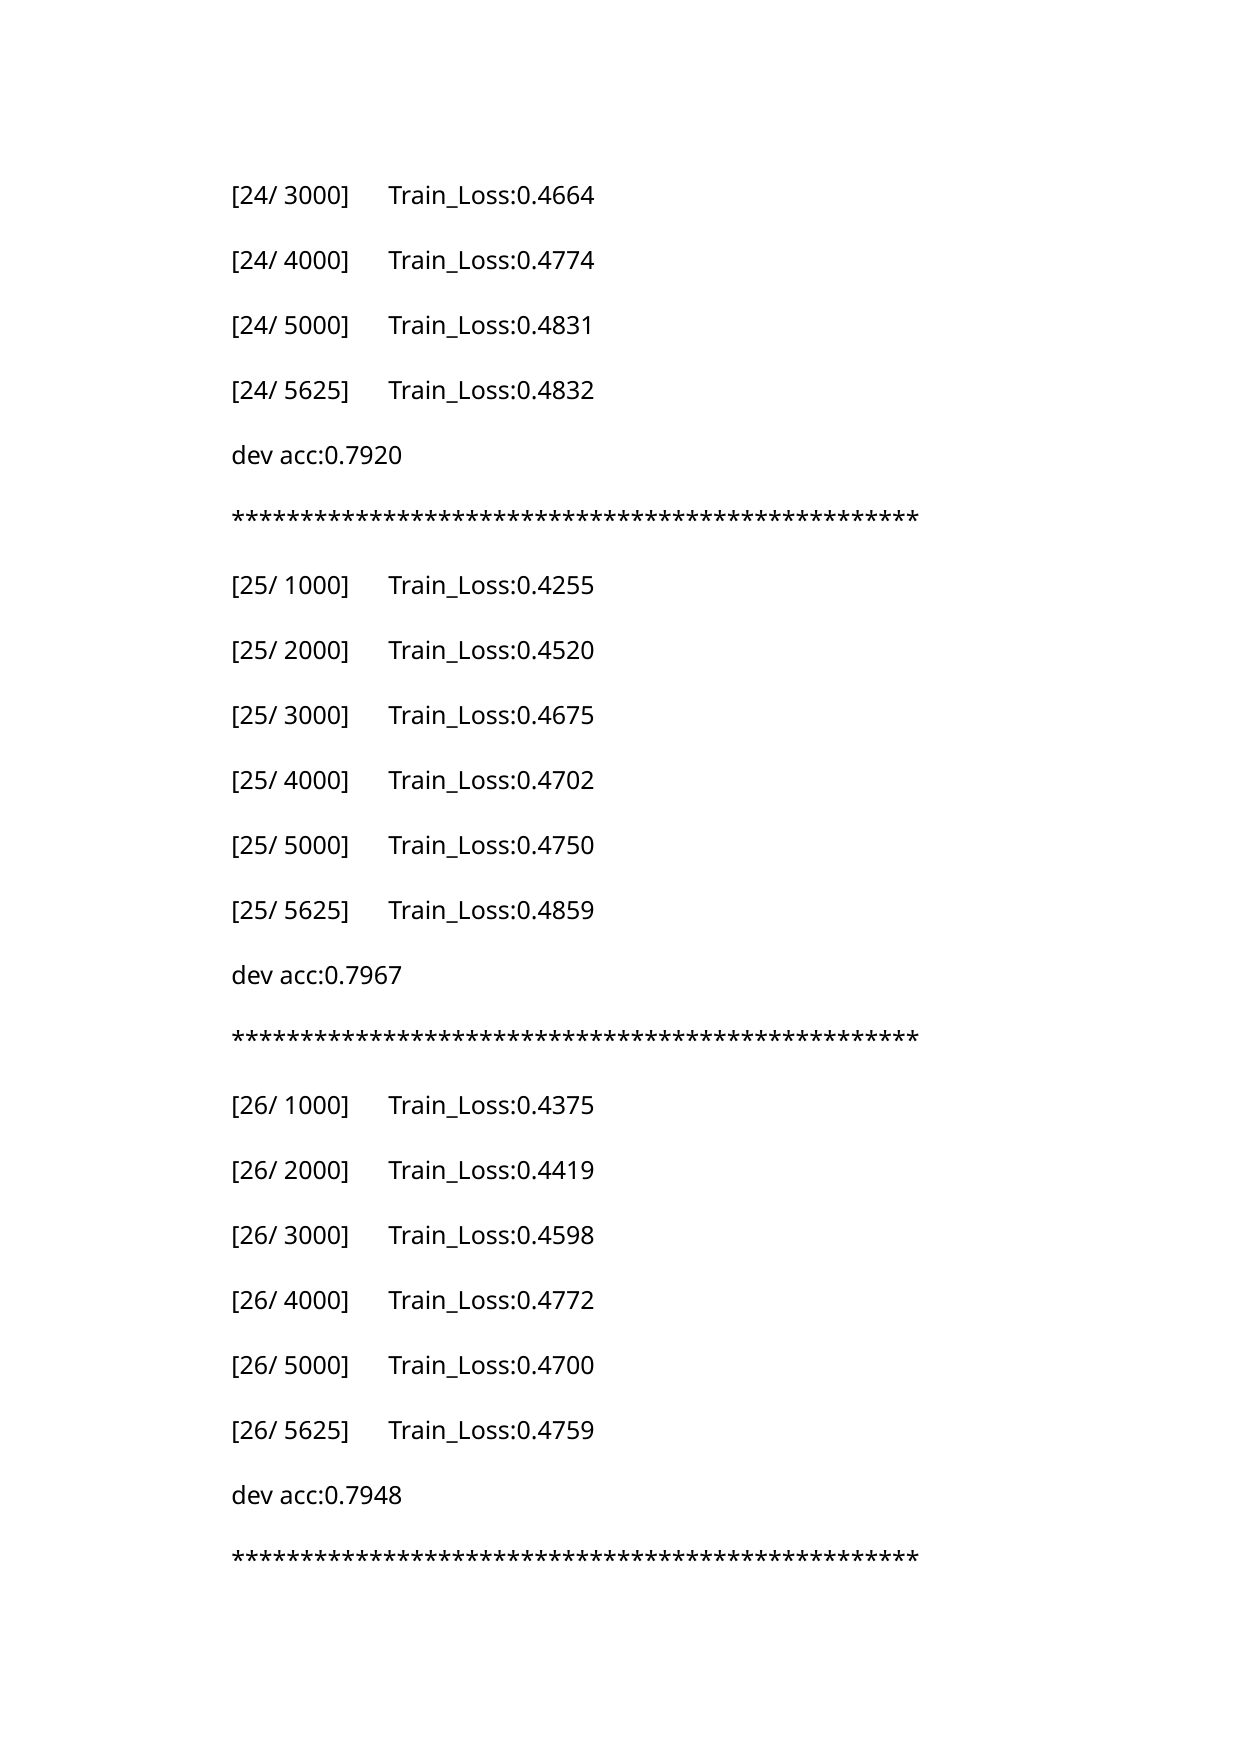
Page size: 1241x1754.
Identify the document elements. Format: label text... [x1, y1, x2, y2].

text dev acc:0.7920 [187, 422, 1053, 487]
text [25/ 2000] Train_Loss:0.4520 [187, 617, 1053, 682]
text [24/ 5000] Train_Loss:0.4831 [187, 292, 1053, 357]
text [25/ 5625] Train_Loss:0.4859 [187, 877, 1053, 942]
text [24/ 3000] Train_Loss:0.4664 [187, 162, 1053, 227]
text [26/ 5625] Train_Loss:0.4759 [187, 1397, 1053, 1462]
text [187, 487, 1053, 552]
text ************************************************** [187, 1527, 1053, 1592]
text [25/ 3000] Train_Loss:0.4675 [187, 682, 1053, 747]
text dev acc:0.7967 [187, 942, 1053, 1007]
text [24/ 4000] Train_Loss:0.4774 [187, 227, 1053, 292]
text [26/ 4000] Train_Loss:0.4772 [187, 1267, 1053, 1332]
text ************************************************** [187, 1007, 1053, 1072]
text [26/ 2000] Train_Loss:0.4419 [187, 1137, 1053, 1202]
text [25/ 5000] Train_Loss:0.4750 [187, 812, 1053, 877]
text dev acc:0.7948 [187, 1462, 1053, 1527]
text [25/ 4000] Train_Loss:0.4702 [187, 747, 1053, 812]
text [25/ 1000] Train_Loss:0.4255 [187, 552, 1053, 617]
text [26/ 5000] Train_Loss:0.4700 [187, 1332, 1053, 1397]
text [26/ 1000] Train_Loss:0.4375 [187, 1072, 1053, 1137]
text [24/ 5625] Train_Loss:0.4832 [187, 357, 1053, 422]
text [26/ 3000] Train_Loss:0.4598 [187, 1202, 1053, 1267]
